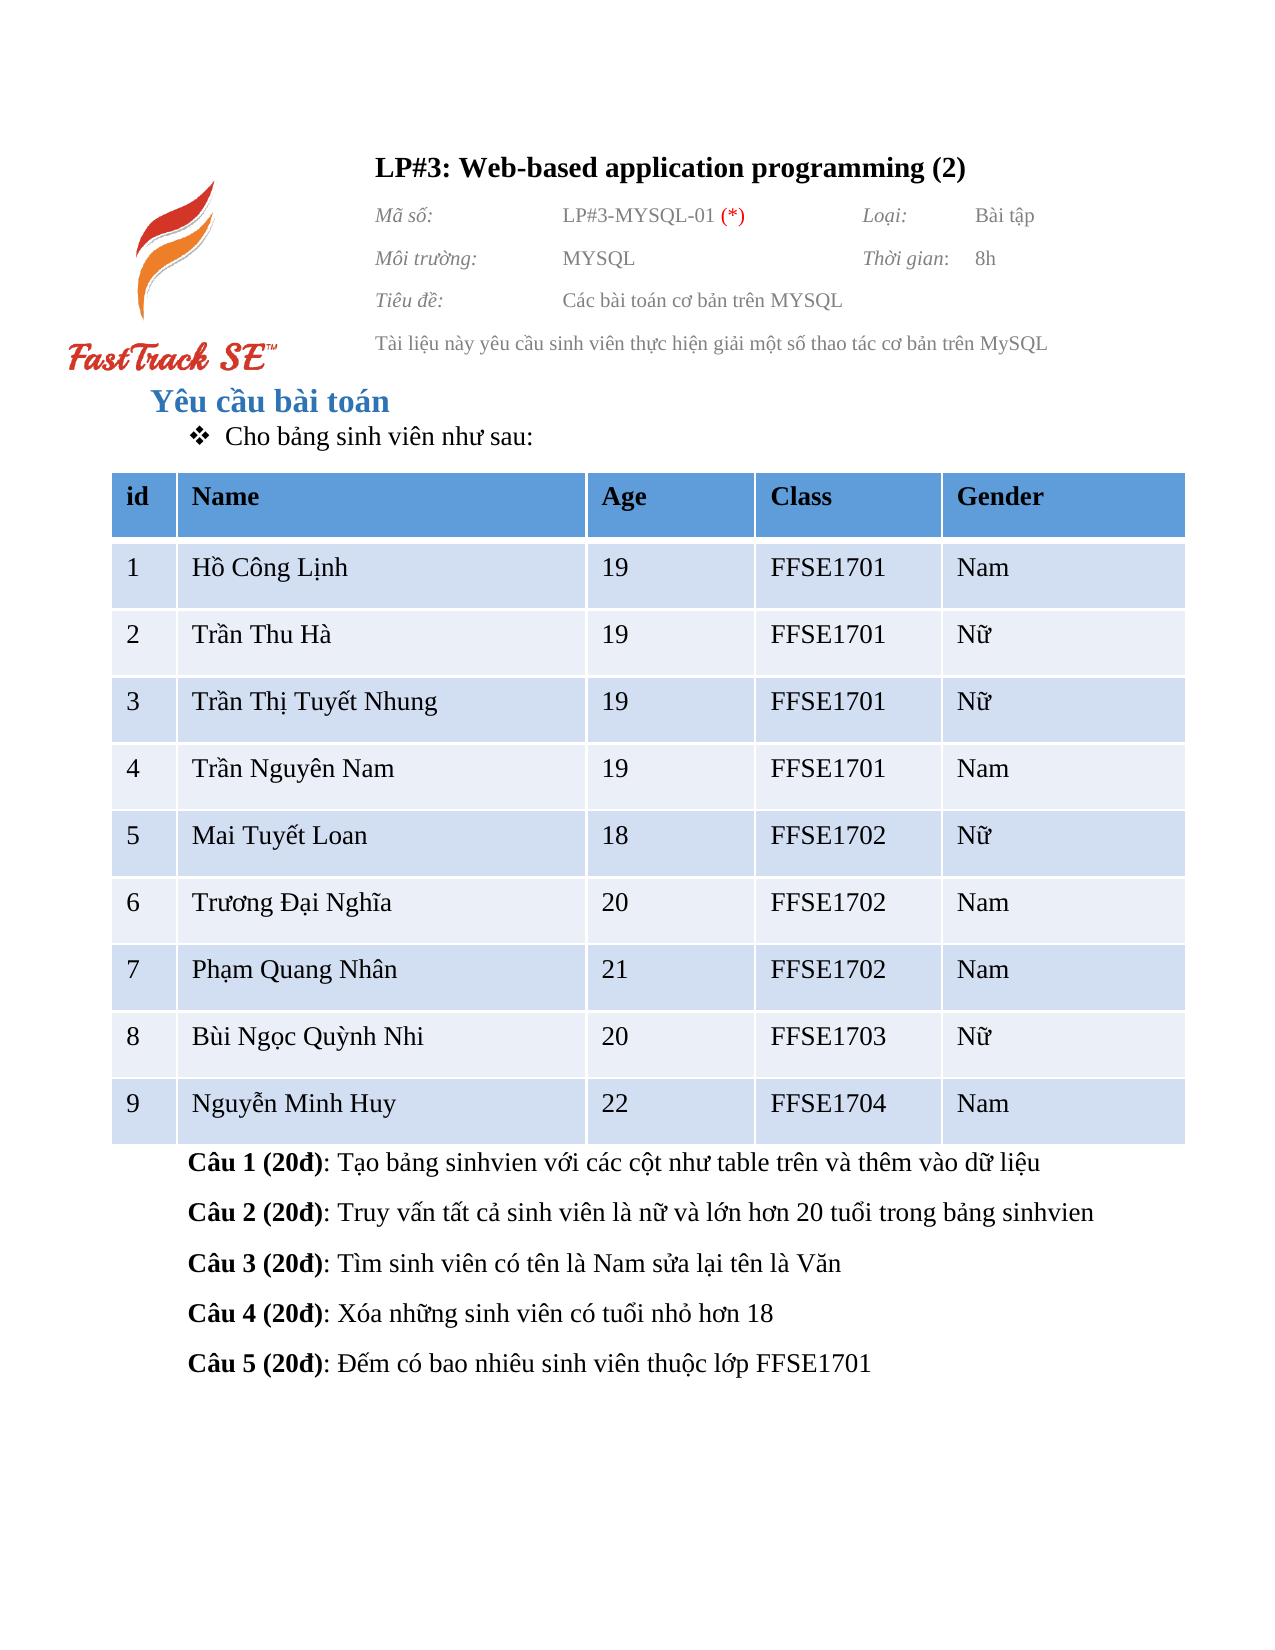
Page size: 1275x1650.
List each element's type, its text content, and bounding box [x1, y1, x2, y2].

text LP#3: Web-based application programming (2) [300, 150, 1125, 183]
table_cell FFSE1702 [756, 945, 941, 1010]
table_header Gender [943, 473, 1185, 537]
table_cell 20 [588, 879, 754, 943]
table_cell 6 [112, 879, 176, 943]
table_cell 22 [588, 1079, 754, 1144]
table_cell 19 [588, 678, 754, 742]
table_cell Trần Thu Hà [178, 611, 585, 675]
table_cell Nam [943, 544, 1185, 608]
table_cell 4 [112, 745, 176, 809]
table_cell FFSE1701 [756, 678, 941, 742]
table_cell 5 [112, 811, 176, 876]
table_header id [112, 473, 176, 537]
table_cell 20 [588, 1013, 754, 1077]
table_cell FFSE1703 [756, 1013, 941, 1077]
table_cell Trần Thị Tuyết Nhung [178, 678, 585, 742]
table_header Class [756, 473, 941, 537]
table_cell Nữ [943, 678, 1185, 742]
table_header Age [588, 473, 754, 537]
table_cell Phạm Quang Nhân [178, 945, 585, 1010]
table_cell Nam [943, 879, 1185, 943]
text Câu 5 (20đ): Đếm có bao nhiêu sinh viên thuộc lớp FFSE1701 [187, 1347, 1125, 1378]
table_cell 1 [112, 544, 176, 608]
table_cell 19 [588, 544, 754, 608]
table_cell Nữ [943, 811, 1185, 876]
picture [24, 169, 327, 401]
text Câu 3 (20đ): Tìm sinh viên có tên là Nam sửa lại tên là Văn [187, 1247, 1125, 1278]
table_cell 18 [588, 811, 754, 876]
table_cell Trần Nguyên Nam [178, 745, 585, 809]
table_cell 3 [112, 678, 176, 742]
table_cell Trương Đại Nghĩa [178, 879, 585, 943]
table_cell Nữ [943, 611, 1185, 675]
table_cell 2 [112, 611, 176, 675]
table_cell 8 [112, 1013, 176, 1077]
table_cell FFSE1701 [756, 544, 941, 608]
list Cho bảng sinh viên như sau: [187, 420, 1125, 451]
table_cell Nữ [943, 1013, 1185, 1077]
text Tiêu đề: Các bài toán cơ bản trên MYSQL [375, 288, 1125, 312]
table_cell FFSE1702 [756, 879, 941, 943]
table_cell Mai Tuyết Loan [178, 811, 585, 876]
table_cell Nam [943, 745, 1185, 809]
table_cell Nam [943, 1079, 1185, 1144]
table_header Name [178, 473, 585, 537]
table_cell FFSE1702 [756, 811, 941, 876]
text Câu 1 (20đ): Tạo bảng sinhvien với các cột như table trên và thêm vào dữ liệu [187, 1146, 1125, 1177]
table_cell Nam [943, 945, 1185, 1010]
subtitle Yêu cầu bài toán [150, 382, 1125, 420]
text Môi trường: MYSQL Thời gian: 8h [375, 245, 1125, 269]
text Tài liệu này yêu cầu sinh viên thực hiện giải một số thao tác cơ bản trên MySQL [375, 331, 1125, 355]
table_cell Bùi Ngọc Quỳnh Nhi [178, 1013, 585, 1077]
table_cell Nguyễn Minh Huy [178, 1079, 585, 1144]
table_cell FFSE1701 [756, 611, 941, 675]
text Câu 2 (20đ): Truy vấn tất cả sinh viên là nữ và lớn hơn 20 tuổi trong bảng sinhvien [187, 1197, 1125, 1228]
table_cell 9 [112, 1079, 176, 1144]
table_cell 21 [588, 945, 754, 1010]
table_cell Hồ Công Lịnh [178, 544, 585, 608]
table_cell FFSE1701 [756, 745, 941, 809]
text Câu 4 (20đ): Xóa những sinh viên có tuổi nhỏ hơn 18 [187, 1297, 1125, 1328]
table_cell 19 [588, 745, 754, 809]
table_cell FFSE1704 [756, 1079, 941, 1144]
text Mã số: LP#3-MYSQL-01 (*) Loại: Bài tập [375, 203, 1125, 227]
table_cell 7 [112, 945, 176, 1010]
table_cell 19 [588, 611, 754, 675]
